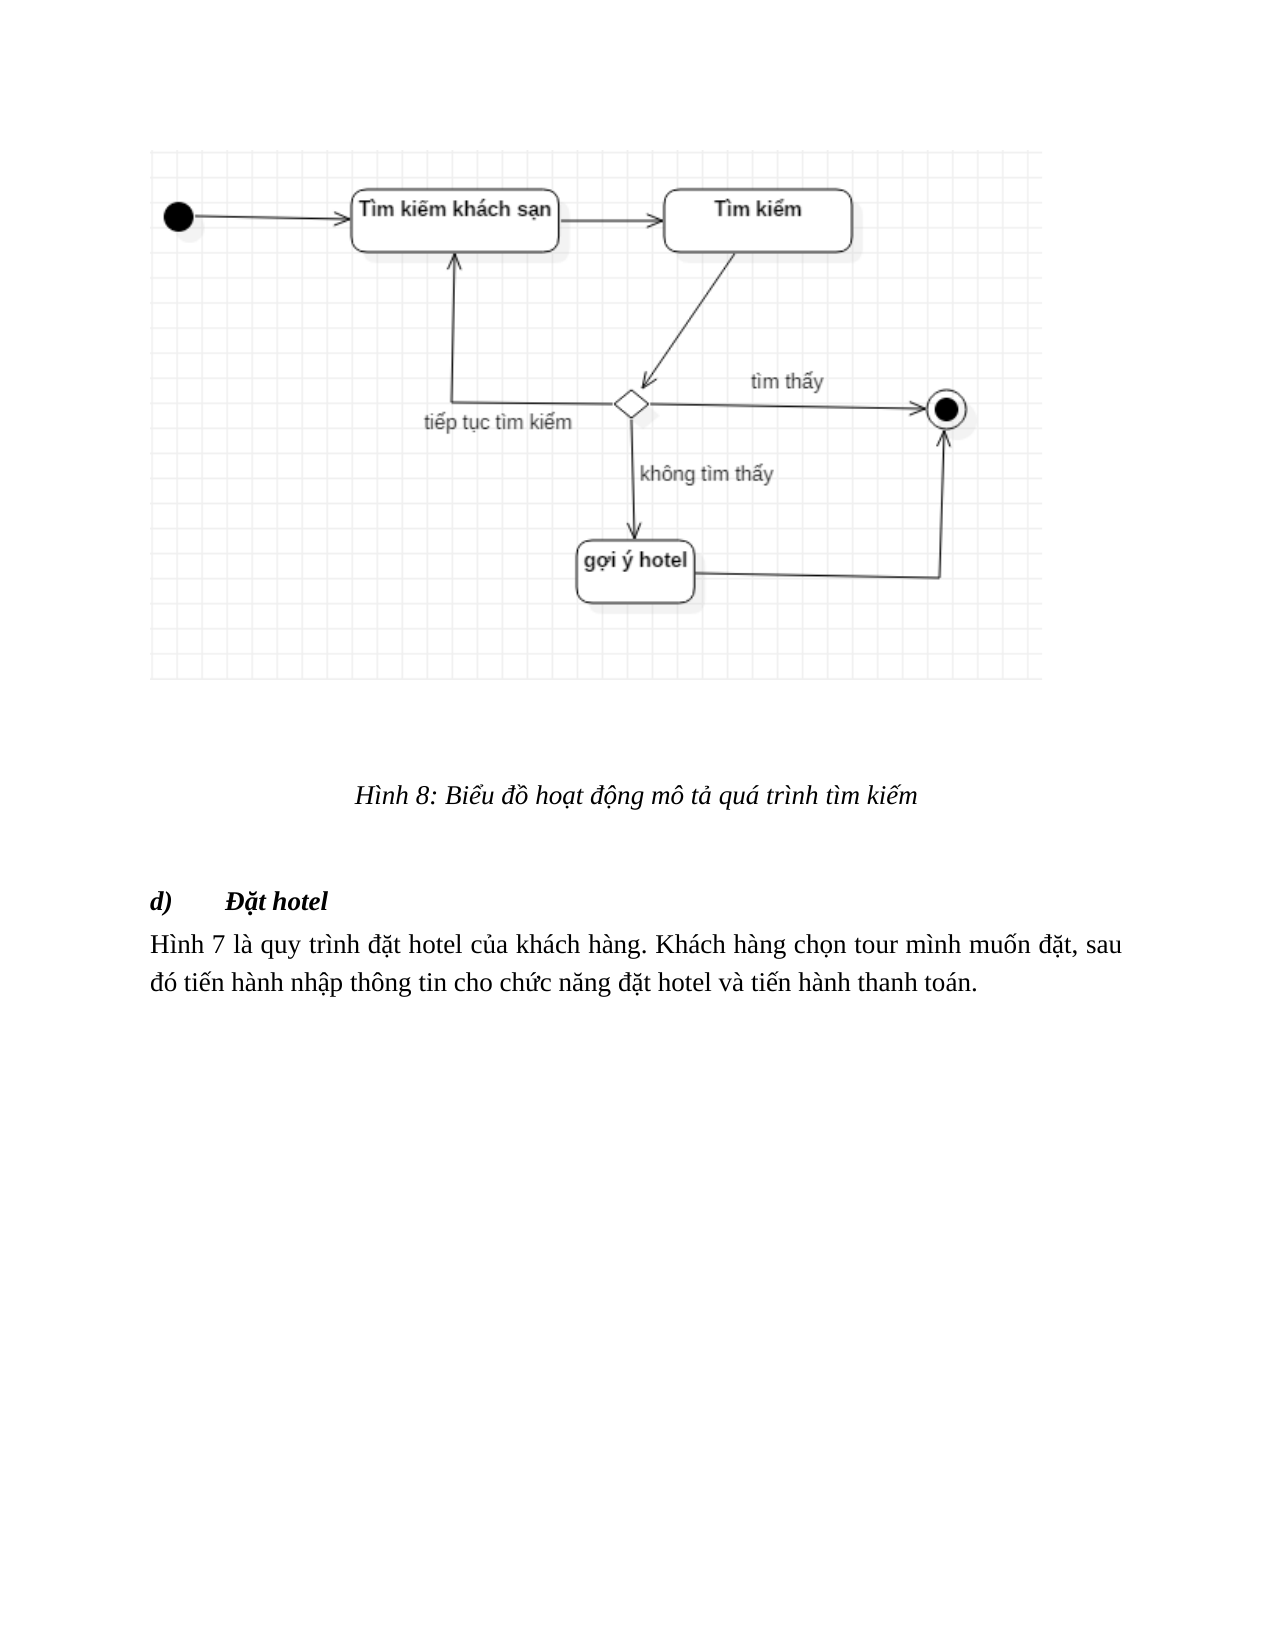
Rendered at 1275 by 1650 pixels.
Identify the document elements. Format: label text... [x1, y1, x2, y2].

subtitle Đặt hotel [150, 885, 1125, 916]
picture [150, 150, 1043, 680]
text Hình 7 là quy trình đặt hotel của khách hàng. Khách hàng chọn tour mình muốn đặt, sau đó tiến hành nhập thông tin cho chức năng đặt hotel và tiến hành thanh toán. [150, 928, 1125, 997]
